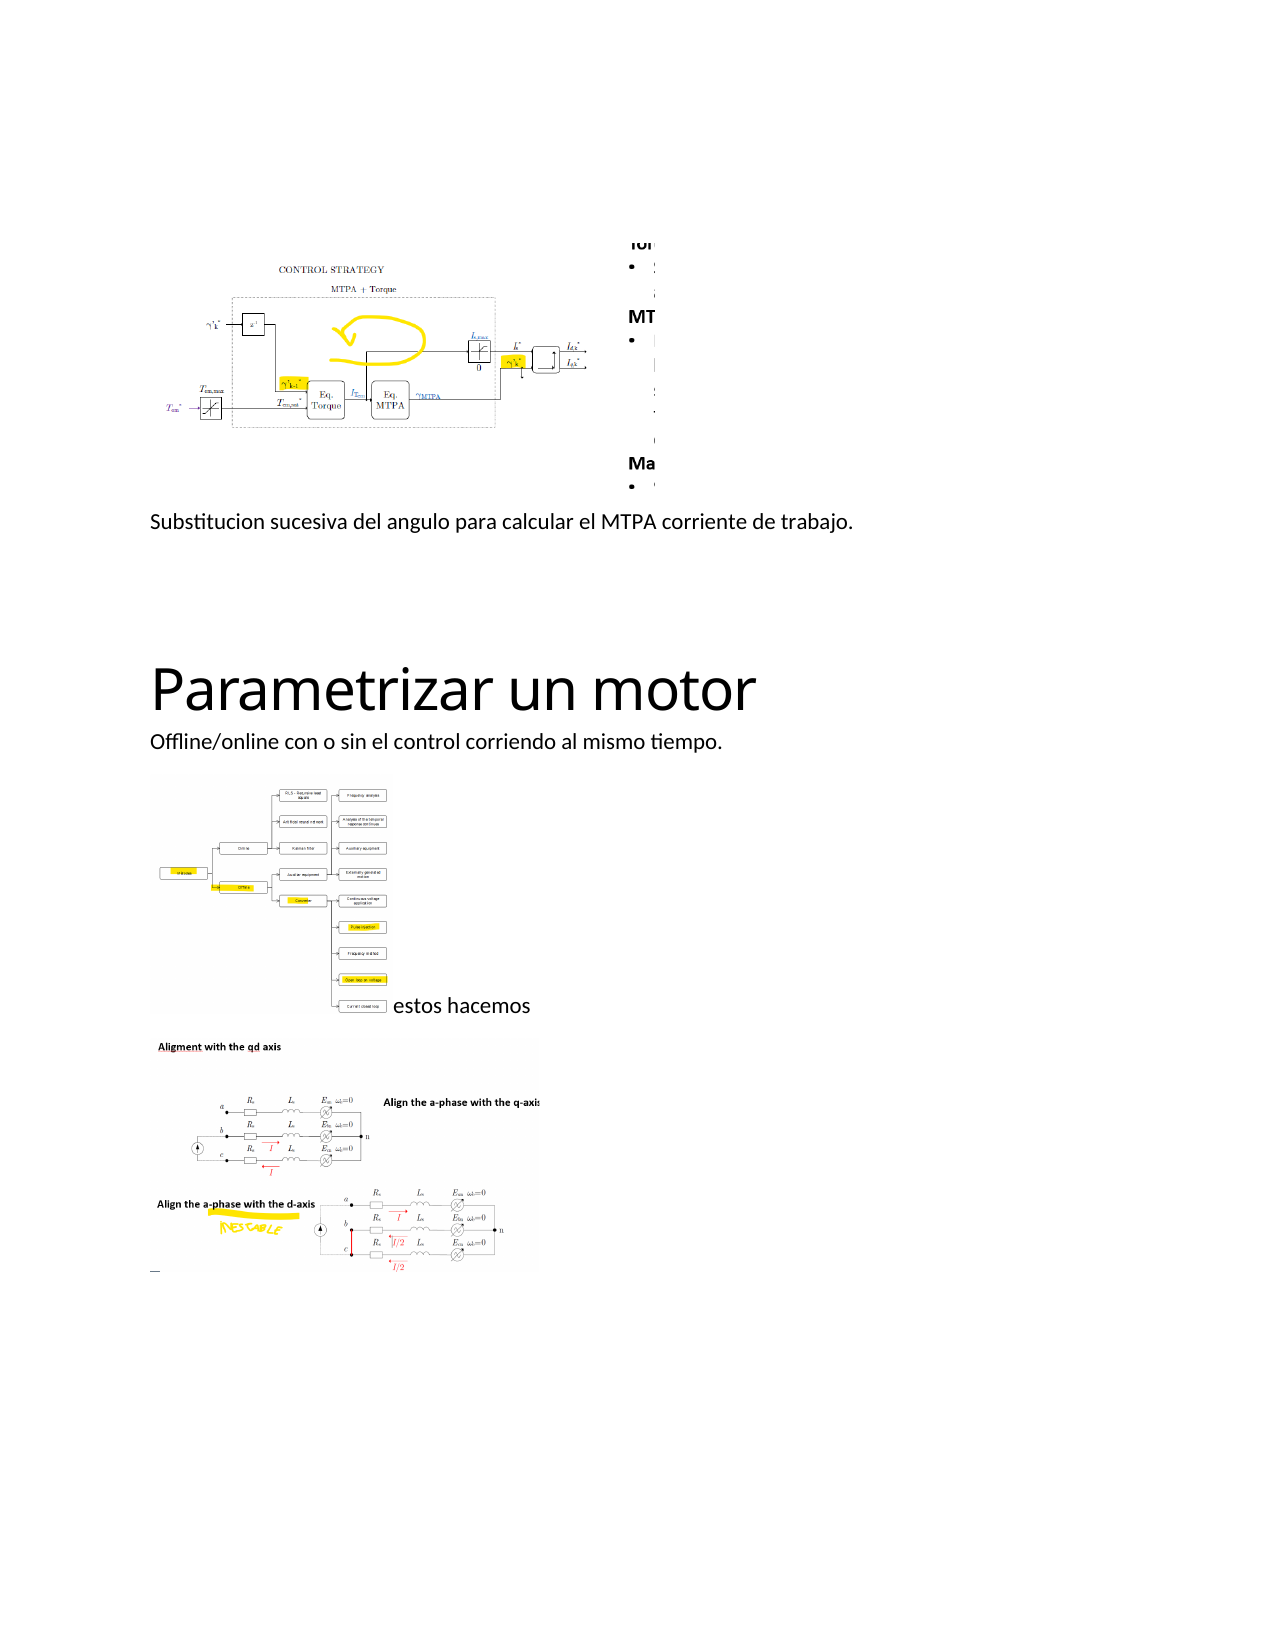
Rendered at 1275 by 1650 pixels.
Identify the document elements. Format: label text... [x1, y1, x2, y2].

picture [150, 1038, 540, 1272]
text Substitucion sucesiva del angulo para calcular el MTPA corriente de trabajo. [150, 507, 1125, 535]
text estos hacemos [150, 774, 1125, 1019]
picture [150, 243, 655, 489]
text Offline/online con o sin el control corriendo al mismo tiempo. [150, 727, 1125, 755]
title Parametrizar un motor [150, 648, 1125, 727]
picture [150, 774, 393, 1014]
